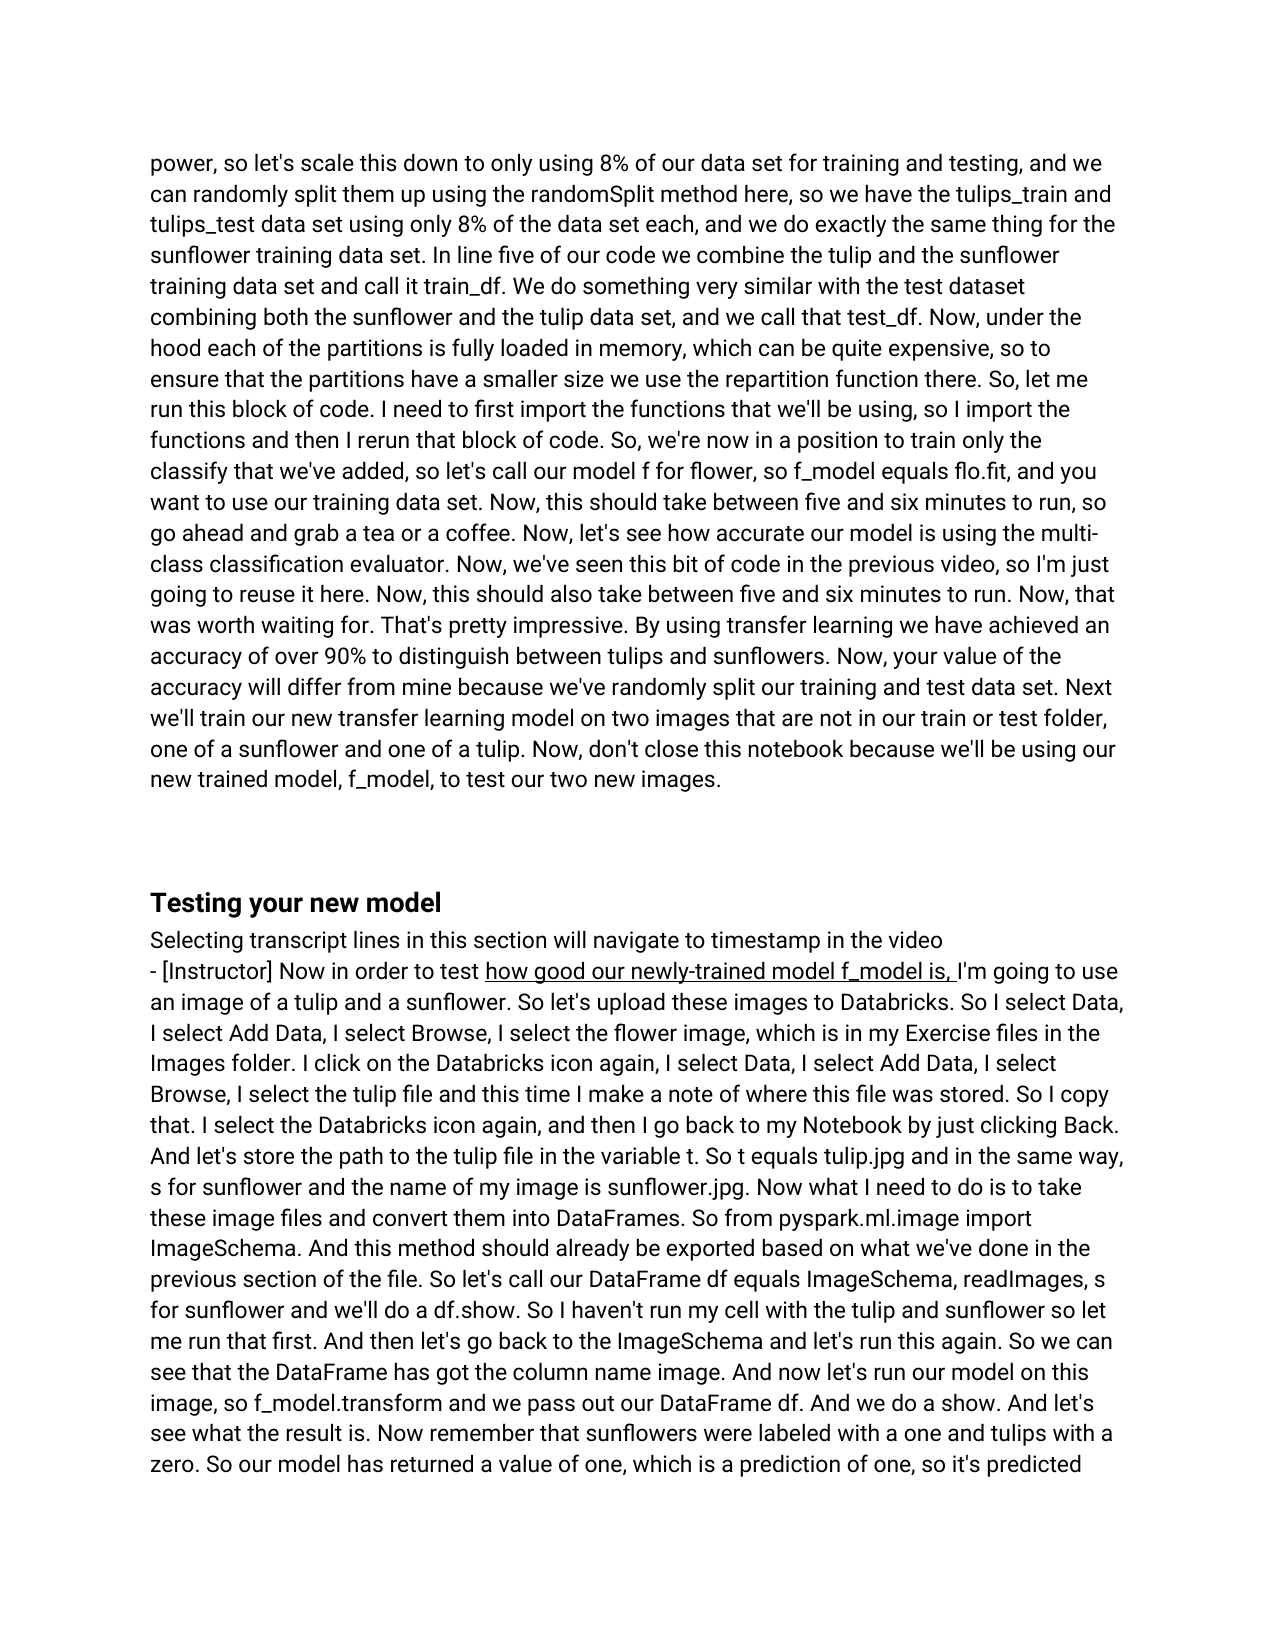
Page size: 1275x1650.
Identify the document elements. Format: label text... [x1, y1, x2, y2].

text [150, 150, 1125, 793]
subtitle Testing your new model [150, 887, 1125, 919]
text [150, 958, 1125, 1478]
text Selecting transcript lines in this section will navigate to timestamp in the video [150, 927, 1125, 954]
